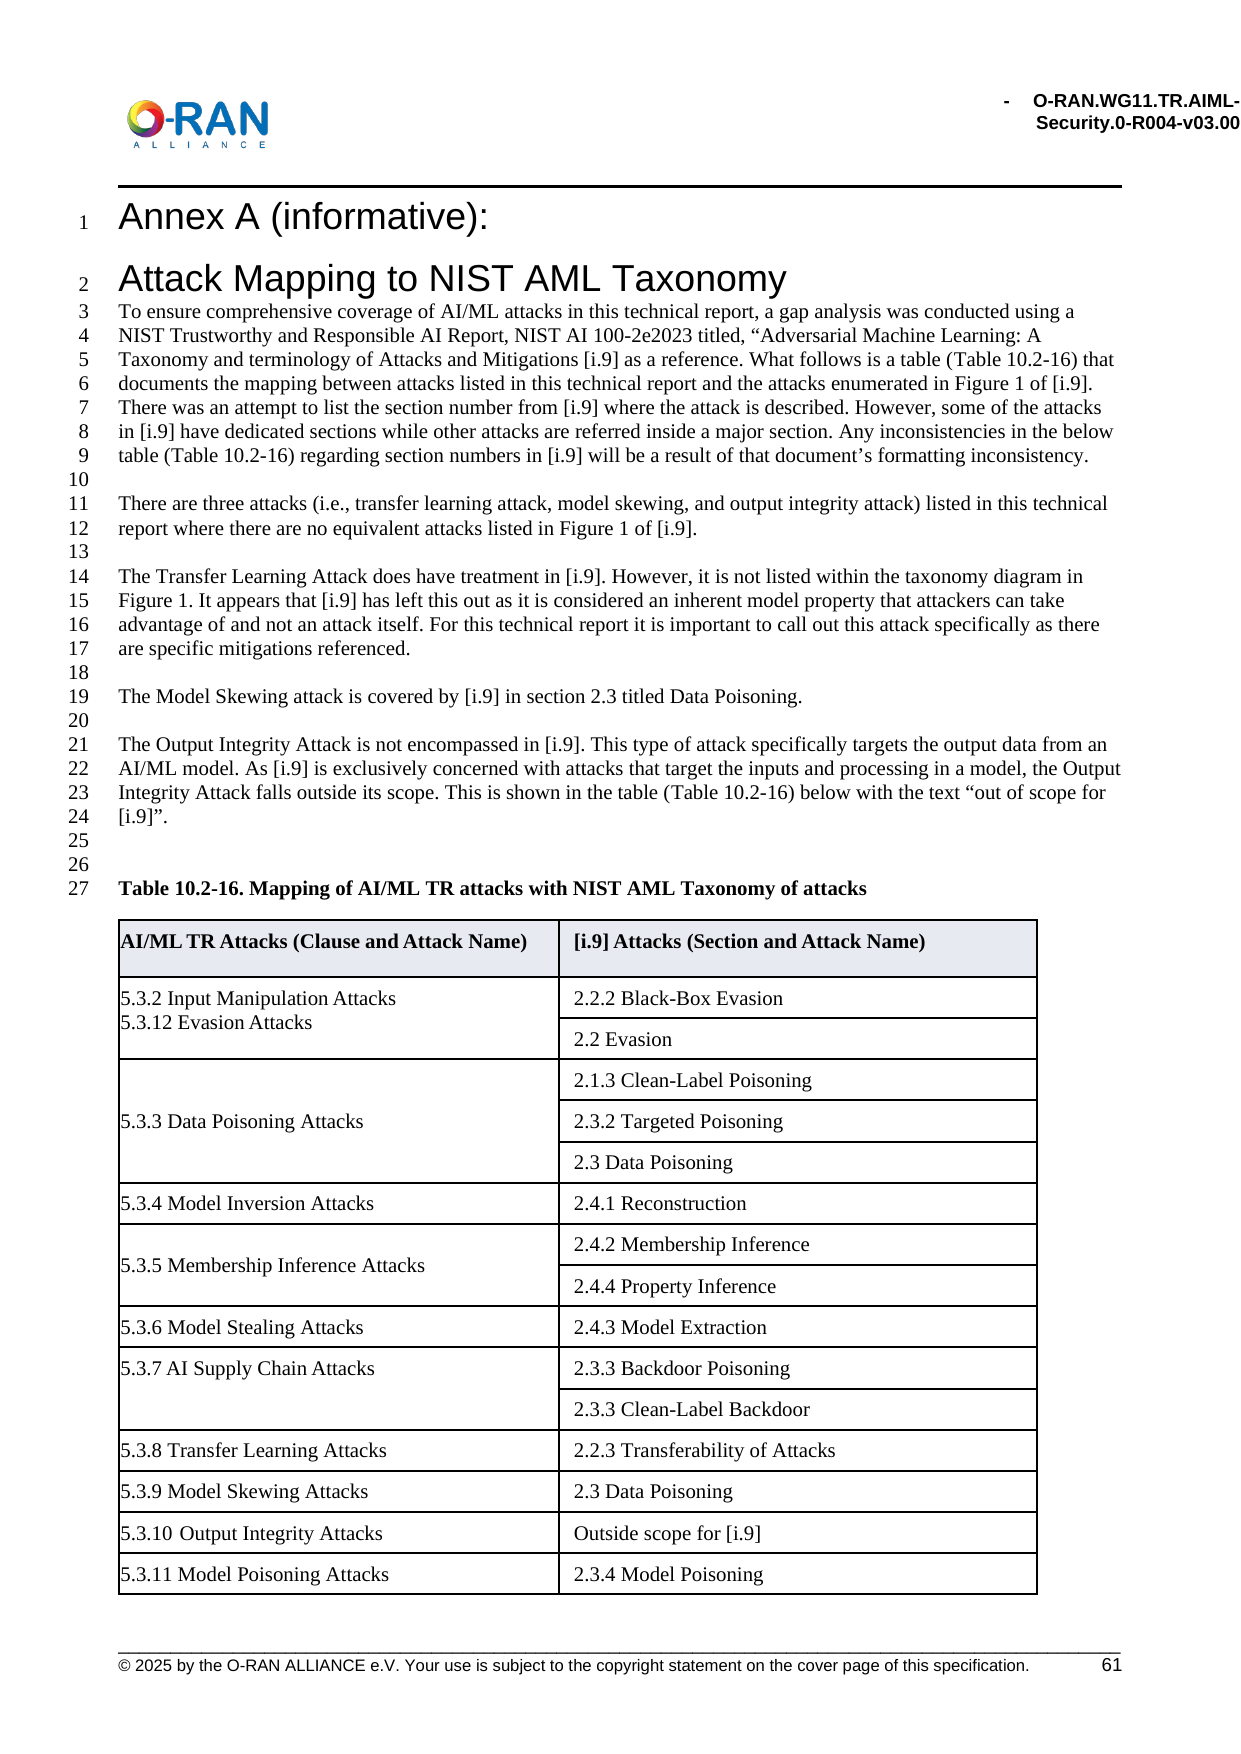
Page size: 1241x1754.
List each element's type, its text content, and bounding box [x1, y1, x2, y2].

table_cell 5.3.4 Model Inversion Attacks [120, 1184, 558, 1223]
table_cell 5.3.2 Input Manipulation Attacks 5.3.12 Evasion Attacks [120, 978, 558, 1058]
table_cell 5.3.6 Model Stealing Attacks [120, 1307, 558, 1346]
table_cell 2.3.4 Model Poisoning [560, 1554, 1036, 1593]
table_cell 5.3.11 Model Poisoning Attacks [120, 1554, 558, 1593]
table_cell 5.3.5 Membership Inference Attacks [120, 1225, 558, 1305]
table_cell 5.3.9 Model Skewing Attacks [120, 1472, 558, 1511]
table_header [i.9] Attacks (Section and Attack Name) [560, 921, 1036, 976]
table_header AI/ML TR Attacks (Clause and Attack Name) [120, 921, 558, 976]
table_cell 2.3.3 Backdoor Poisoning [560, 1348, 1036, 1387]
table_cell 5.3.8 Transfer Learning Attacks [120, 1431, 558, 1470]
table_cell 2.3 Data Poisoning [560, 1143, 1036, 1182]
table_cell 2.3.2 Targeted Poisoning [560, 1101, 1036, 1141]
table_cell 2.1.3 Clean-Label Poisoning [560, 1060, 1036, 1099]
table_cell 2.4.1 Reconstruction [560, 1184, 1036, 1223]
table_cell Outside scope for [i.9] [560, 1513, 1036, 1552]
text The Transfer Learning Attack does have treatment in [i.9]. However, it is not listed within the taxonomy diagram in Figure 1. It appears that [i.9] has left this out as it is considered an inherent model property that attackers can take advantage of and not an attack itself. For this technical report it is important to call out this attack specifically as there are specific mitigations referenced. [118, 563, 1122, 660]
text There are three attacks (i.e., transfer learning attack, model skewing, and output integrity attack) listed in this technical report where there are no equivalent attacks listed in Figure 1 of [i.9]. [118, 491, 1122, 539]
subtitle Annex A (informative): [118, 188, 1122, 237]
text Attack Mapping to NIST AML Taxonomy [118, 256, 1122, 299]
table_cell 2.2.3 Transferability of Attacks [560, 1431, 1036, 1470]
table_cell 2.3 Data Poisoning [560, 1472, 1036, 1511]
table_cell 2.4.3 Model Extraction [560, 1307, 1036, 1346]
picture [118, 88, 280, 158]
table_cell 2.3.3 Clean-Label Backdoor [560, 1390, 1036, 1428]
table_cell 5.3.3 Data Poisoning Attacks [120, 1060, 558, 1182]
table_cell 2.2.2 Black-Box Evasion [560, 978, 1036, 1017]
table_cell 5.3.7 AI Supply Chain Attacks [120, 1348, 558, 1428]
table_cell 2.4.2 Membership Inference [560, 1225, 1036, 1264]
table_cell 2.4.4 Property Inference [560, 1266, 1036, 1305]
table_cell 2.2 Evasion [560, 1019, 1036, 1058]
text The Model Skewing attack is covered by [i.9] in section 2.3 titled Data Poisoning. [118, 684, 1122, 708]
table_cell 5.3.10 Output Integrity Attacks [120, 1513, 558, 1552]
